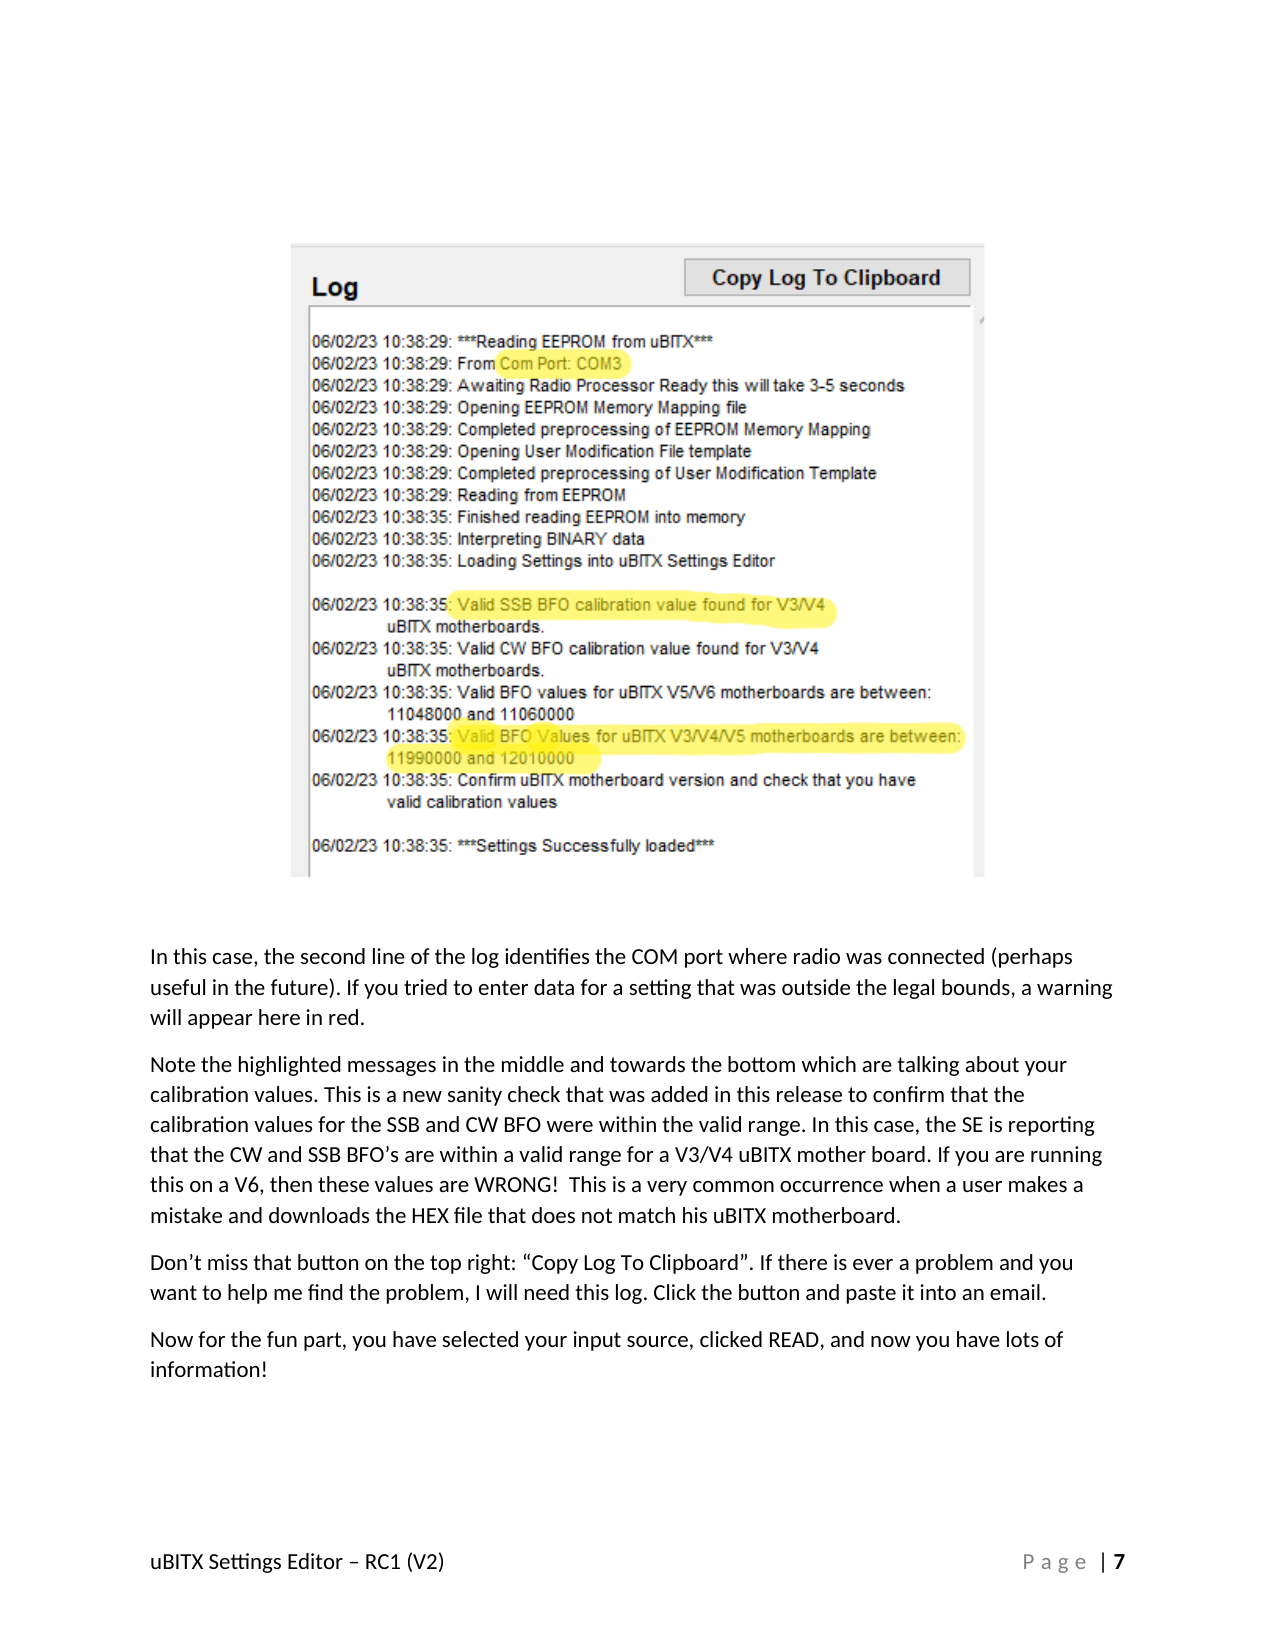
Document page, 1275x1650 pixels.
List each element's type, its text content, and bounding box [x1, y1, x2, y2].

text Now for the fun part, you have selected your input source, clicked READ, and now you have lots of information! [150, 1325, 1125, 1383]
text Note the highlighted messages in the middle and towards the bottom which are talking about your calibration values. This is a new sanity check that was added in this release to confirm that the calibration values for the SSB and CW BFO were within the valid range. In this case, the SE is reporting that the CW and SSB BFO’s are within a valid range for a V3/V4 uBITX mother board. If you are running this on a V6, then these values are WRONG! This is a very common occurrence when a user makes a mistake and downloads the HEX file that does not match his uBITX motherboard. [150, 1050, 1125, 1229]
text Don’t miss that button on the top right: “Copy Log To Clipboard”. If there is ever a problem and you want to help me find the problem, I will need this log. Click the button and paste it into an email. [150, 1248, 1125, 1306]
picture [290, 243, 985, 877]
text In this case, the second line of the log identifies the COM port where radio was connected (perhaps useful in the future). If you tried to enter data for a setting that was outside the legal bounds, a warning will appear here in red. [150, 942, 1125, 1031]
